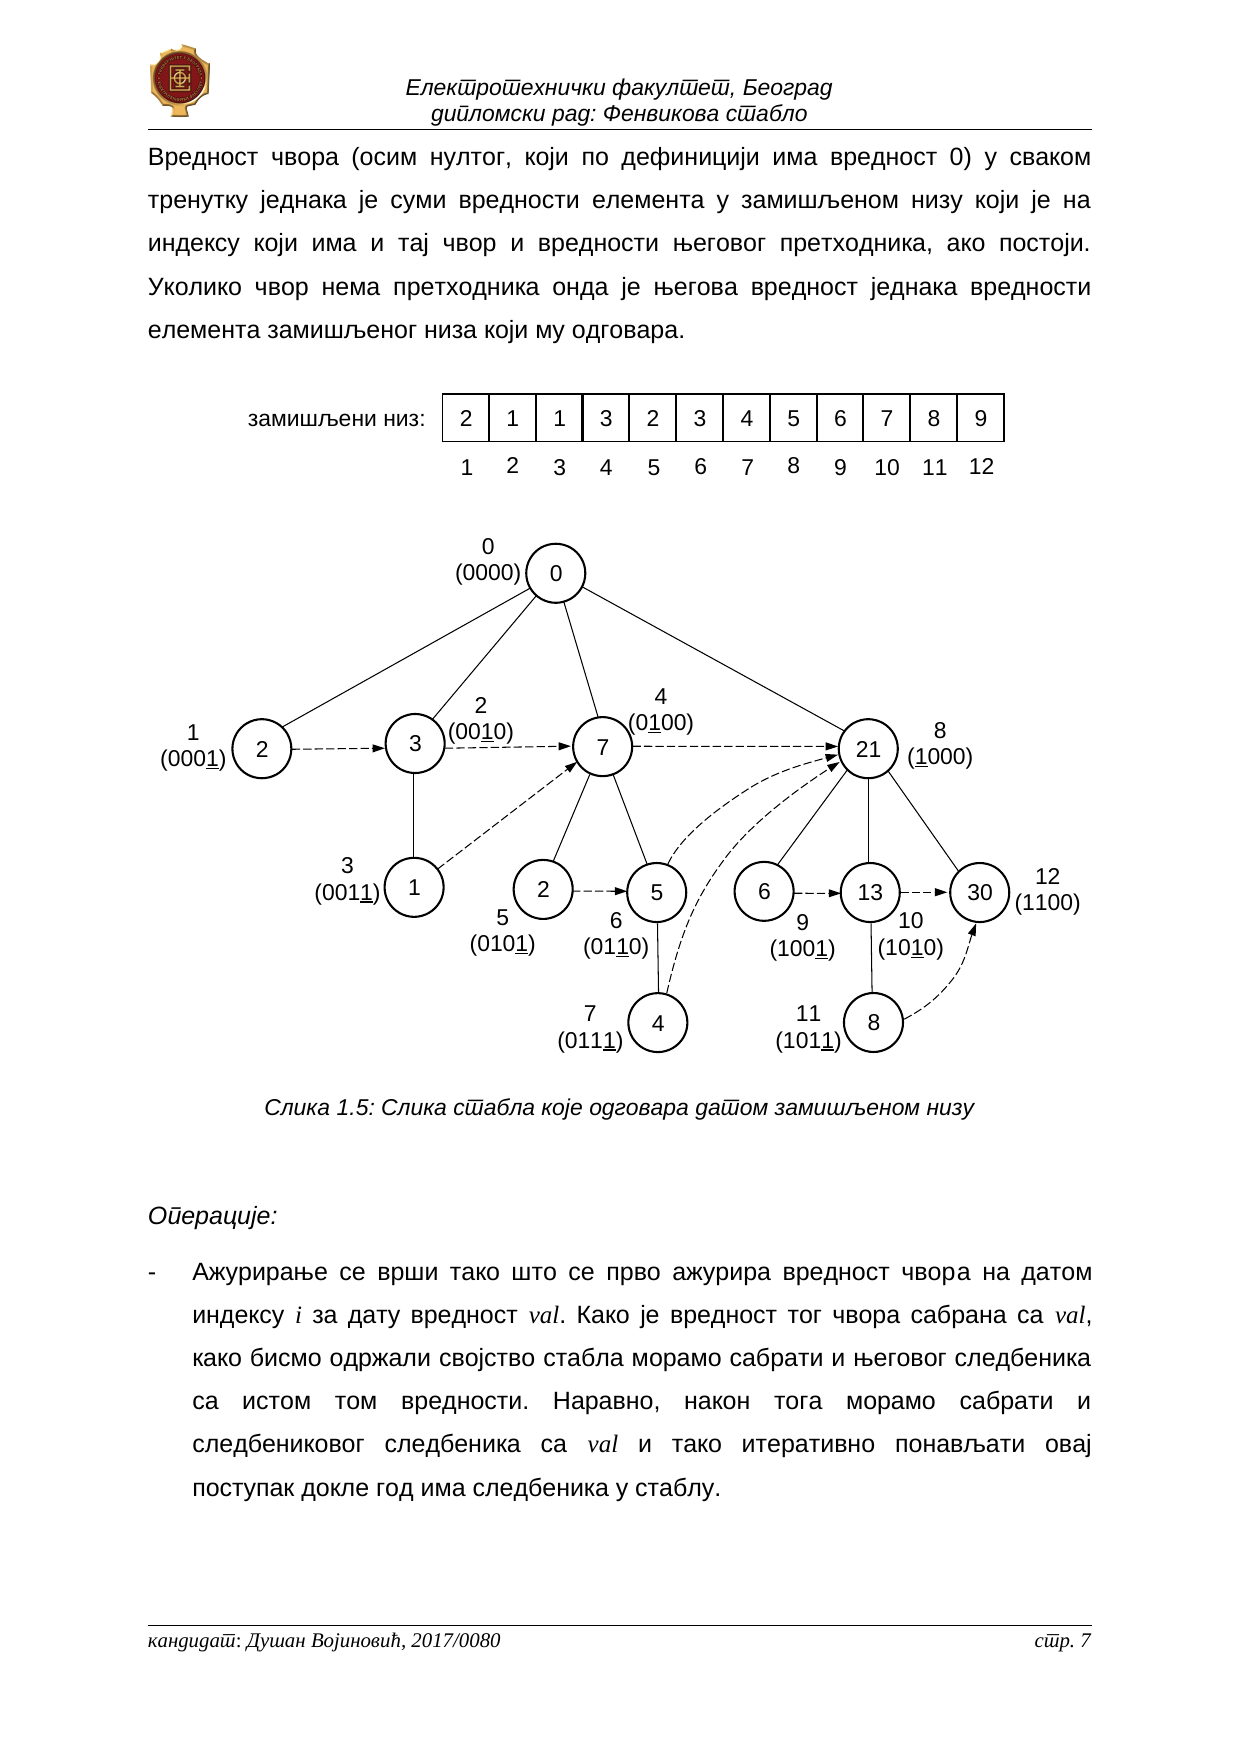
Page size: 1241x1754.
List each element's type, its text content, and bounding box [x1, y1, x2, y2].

text Слика 1.5: Слика стабла које одговара датом замишљеном низу [148, 1093, 1092, 1120]
text Вредност чвора (осим нултог, који по дефиницији има вредност 0) у сваком тренутку једнака је суми вредности елемента у замишљеном низу који је на индексу који има и тај чвор и вредности његовог претходника, ако постоји. Уколико чвор нема претходника онда је његова вредност једнака вредности елемента замишљеног низа који му одговара. [148, 142, 1092, 343]
picture [147, 42, 213, 119]
text Oперације: [148, 1201, 1092, 1230]
list Ажурирање се врши тако што се прво ажурира вредност чворa на датом индексу i за дату вредност val. Како је вредност тог чвора сабрана са val, како бисмо одржали својство стабла морамо сабрати и његовог следбеника са истом том вредности. Наравно, након тога морамо сабрати и следбениковог следбеника са val и тако итеративно понављати овај поступак докле год има следбеника у стаблу. [148, 1257, 1092, 1501]
